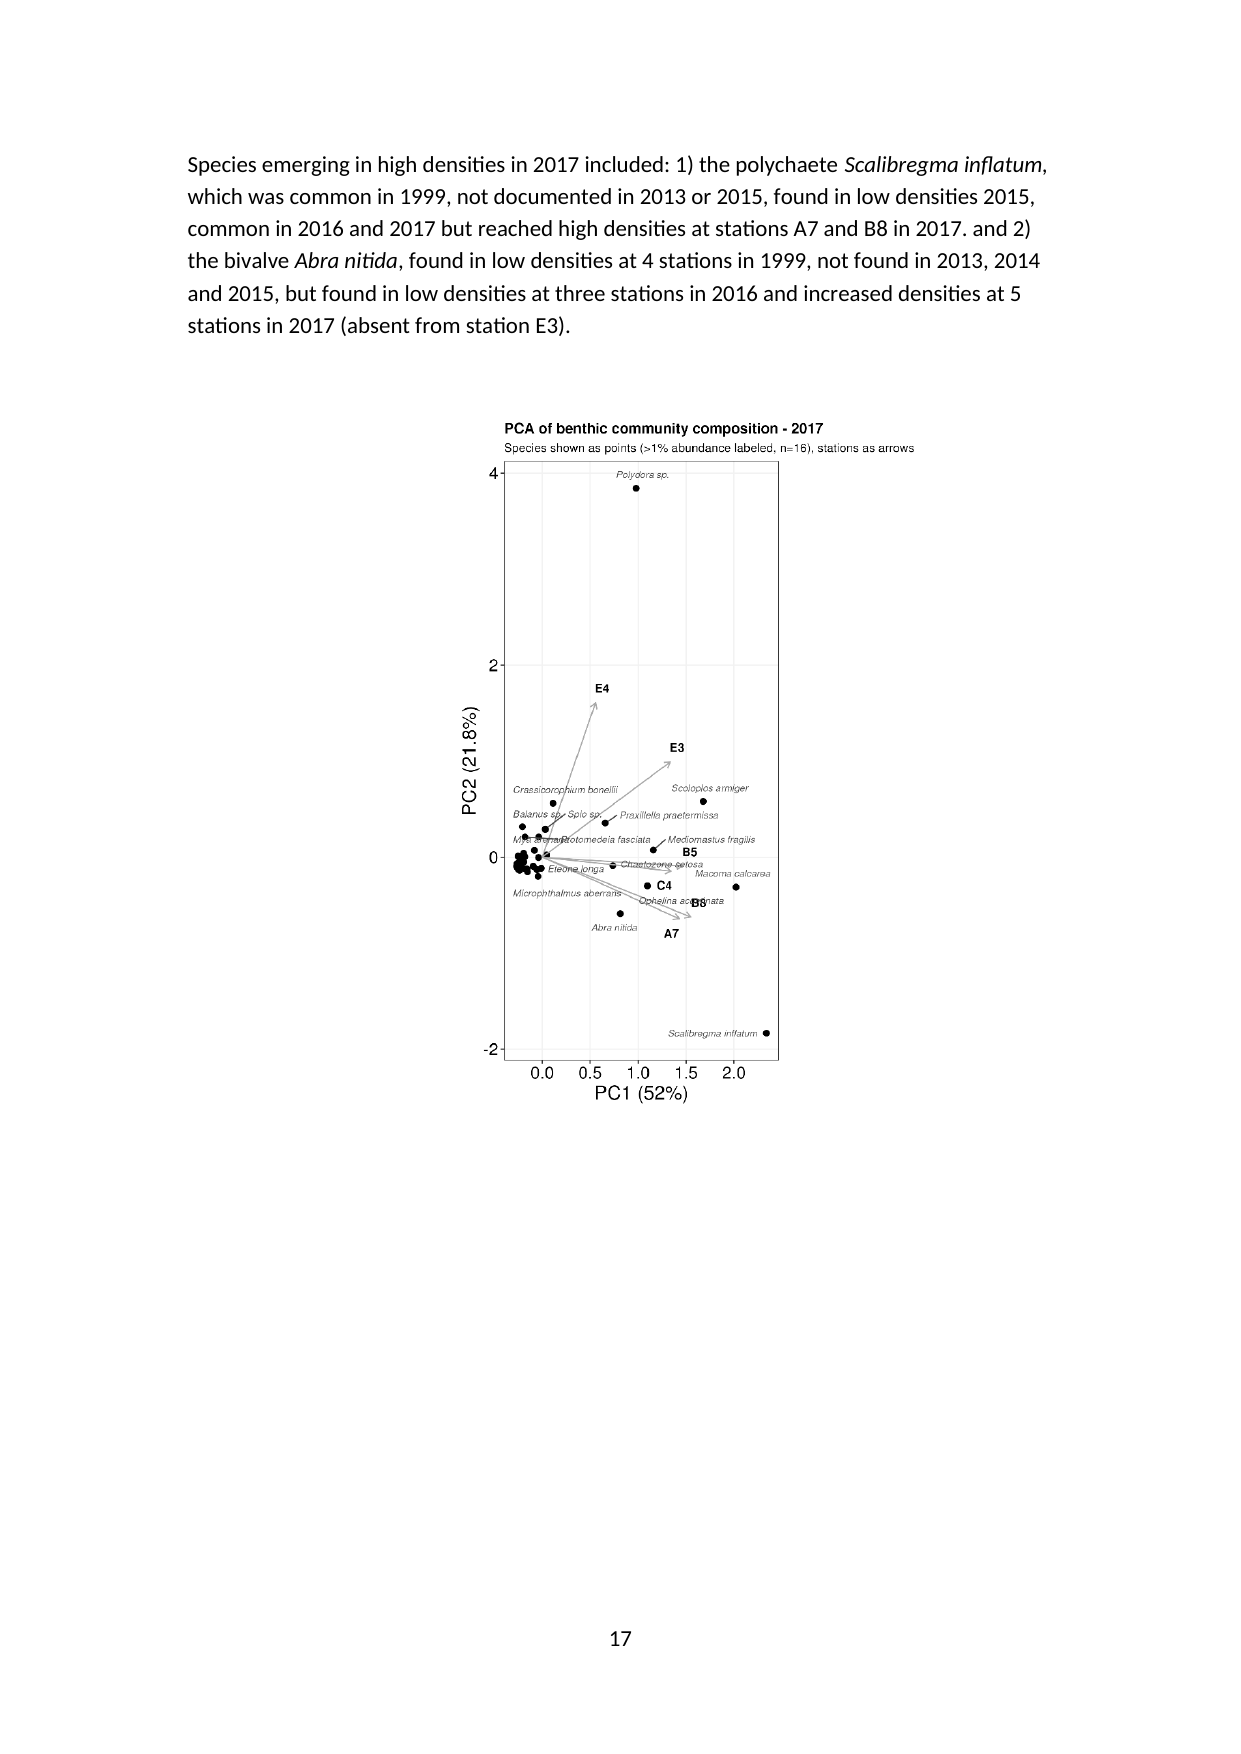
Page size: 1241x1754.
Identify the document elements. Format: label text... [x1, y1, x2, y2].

text Species emerging in high densities in 2017 included: 1) the polychaete Scalibregma inflatum, which was common in 1999, not documented in 2013 or 2015, found in low densities 2015, common in 2016 and 2017 but reached high densities at stations A7 and B8 in 2017. and 2) the bivalve Abra nitida, found in low densities at 4 stations in 1999, not found in 2013, 2014 and 2015, but found in low densities at three stations in 2016 and increased densities at 5 stations in 2017 (absent from station E3). [187, 150, 1053, 339]
picture [187, 417, 1053, 1110]
